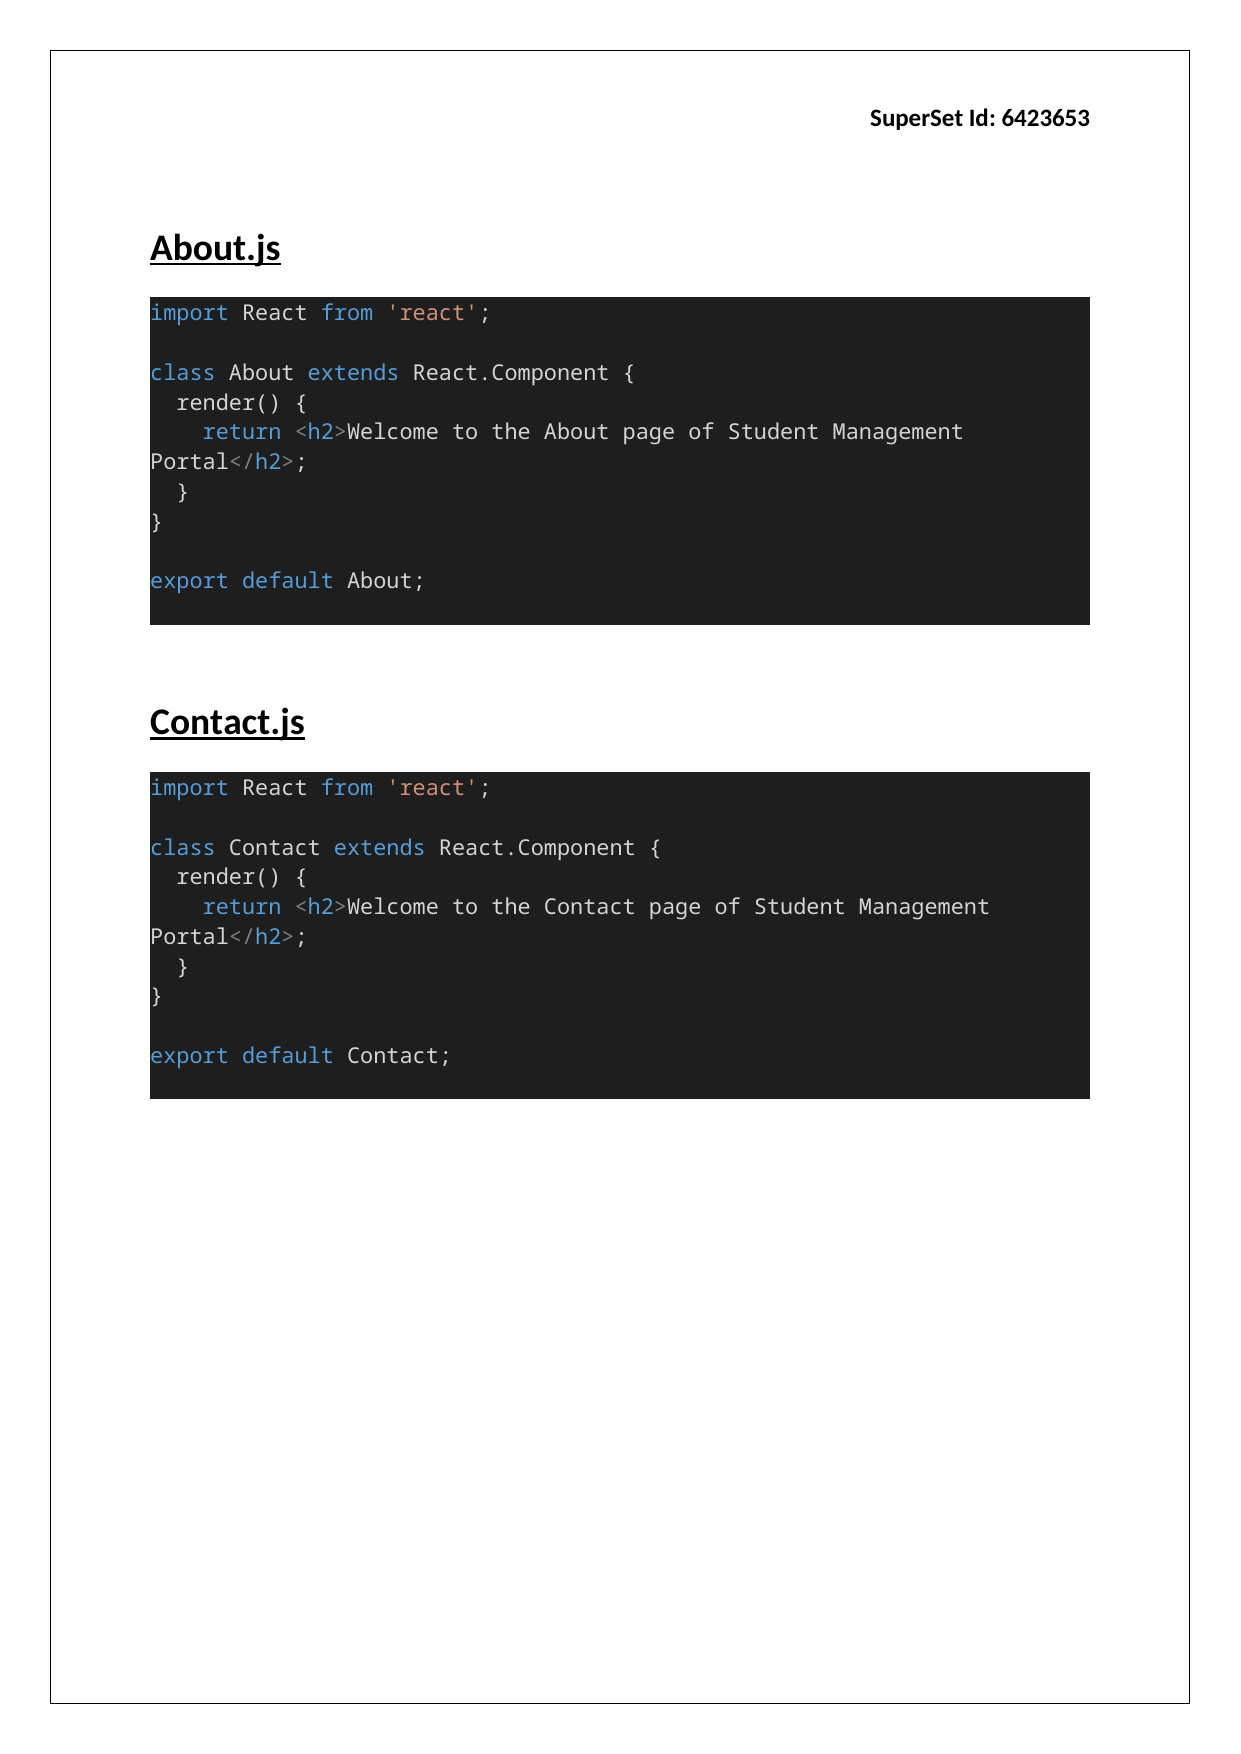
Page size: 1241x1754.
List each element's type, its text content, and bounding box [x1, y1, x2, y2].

text } [150, 980, 1090, 1010]
text Contact.js [150, 698, 1090, 744]
text return <h2>Welcome to the Contact page of Student Management Portal</h2>; [150, 891, 1090, 951]
text import React from 'react'; [150, 297, 1090, 327]
text } [150, 506, 1090, 535]
text render() { [150, 386, 1090, 416]
text About.js [150, 223, 1090, 269]
text render() { [150, 861, 1090, 891]
text export default Contact; [150, 1040, 1090, 1070]
text return <h2>Welcome to the About page of Student Management Portal</h2>; [150, 416, 1090, 476]
text } [150, 476, 1090, 506]
text import React from 'react'; [150, 772, 1090, 802]
text class Contact extends React.Component { [150, 831, 1090, 861]
text export default About; [150, 565, 1090, 595]
text } [150, 951, 1090, 980]
text class About extends React.Component { [150, 357, 1090, 386]
